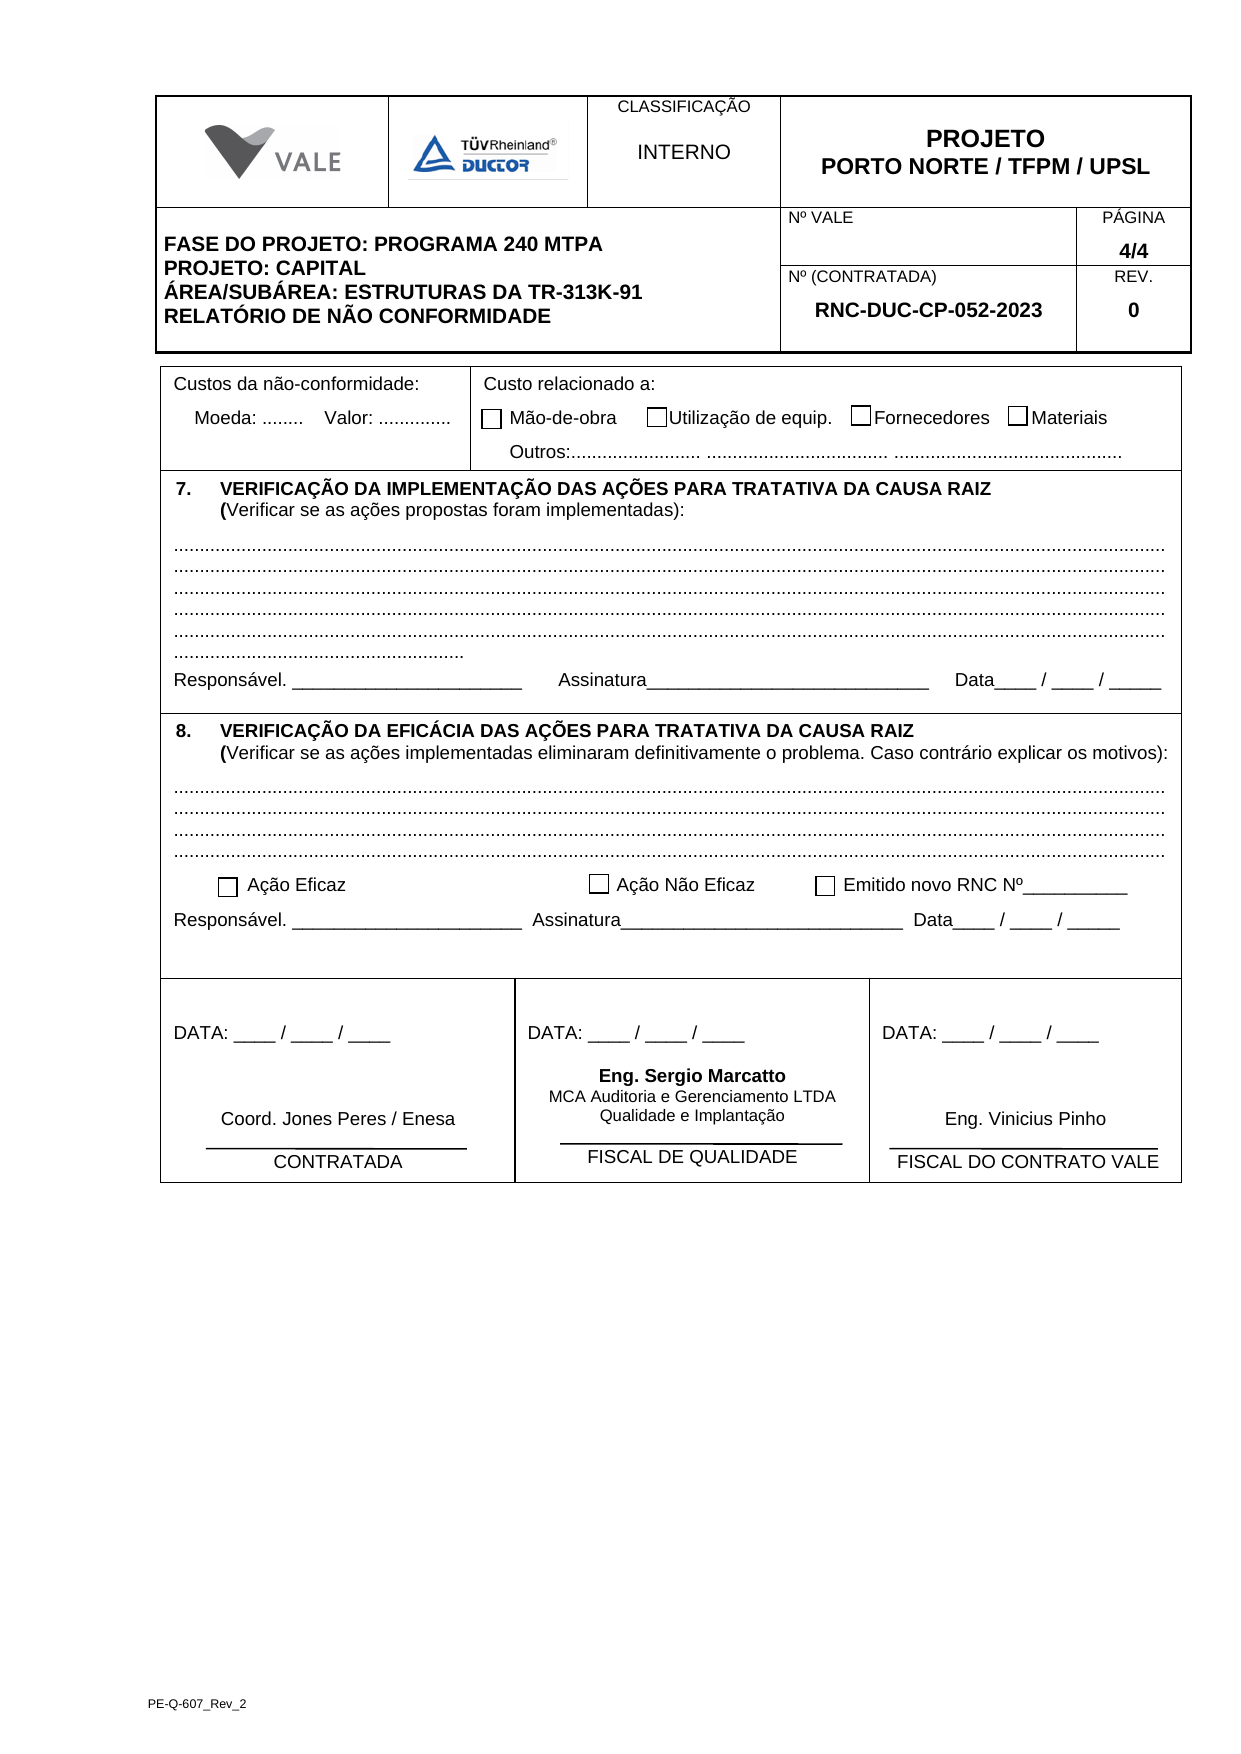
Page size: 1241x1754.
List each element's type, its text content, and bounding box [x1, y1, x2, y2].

table_cell VERIFICAÇÃO DA IMPLEMENTAÇÃO DAS AÇÕES PARA TRATATIVA DA CAUSA RAIZ (Verificar se as ações propostas foram implementadas): ................................................................................................................................................................................................................................................................................................................................................................................................................................................................................................................................................................................................................................................................................................................................................................................................................................................................................................................................................................................................................................................... Responsável. ______________________ Assinatura___________________________ Data____ / ____ / _____ [161, 471, 1181, 713]
table_cell Custo relacionado a: Mão-de-obra Utilização de equip. Fornecedores Materiais Outros:......................... ................................... ............................................ [471, 367, 1181, 470]
table_cell Custos da não-conformidade: Moeda: ........ Valor: .............. [161, 367, 470, 470]
picture [204, 125, 341, 179]
table_cell DATA: ____ / ____ / ____ Coord. Jones Peres / Enesa CONTRATADA [161, 979, 514, 1182]
table_cell DATA: ____ / ____ / ____ Eng. Sergio Marcatto MCA Auditoria e Gerenciamento LTDA Qualidade e Implantação FISCAL DE QUALIDADE [516, 979, 869, 1182]
table_cell DATA: ____ / ____ / ____ Eng. Vinicius Pinho FISCAL DO CONTRATO VALE [870, 979, 1181, 1182]
picture [408, 123, 569, 180]
table_cell VERIFICAÇÃO DA EFICÁCIA DAS AÇÕES PARA TRATATIVA DA CAUSA RAIZ (Verificar se as ações implementadas eliminaram definitivamente o problema. Caso contrário explicar os motivos): ............................................................................................................................................................................................................................................................................................................................................................................................................................................................................................................................................................................................................................................................................................................................................................................................ Ação Eficaz Ação Não Eficaz Emitido novo RNC Nº__________ Responsável. ______________________ Assinatura___________________________ Data____ / ____ / _____ [161, 714, 1181, 978]
